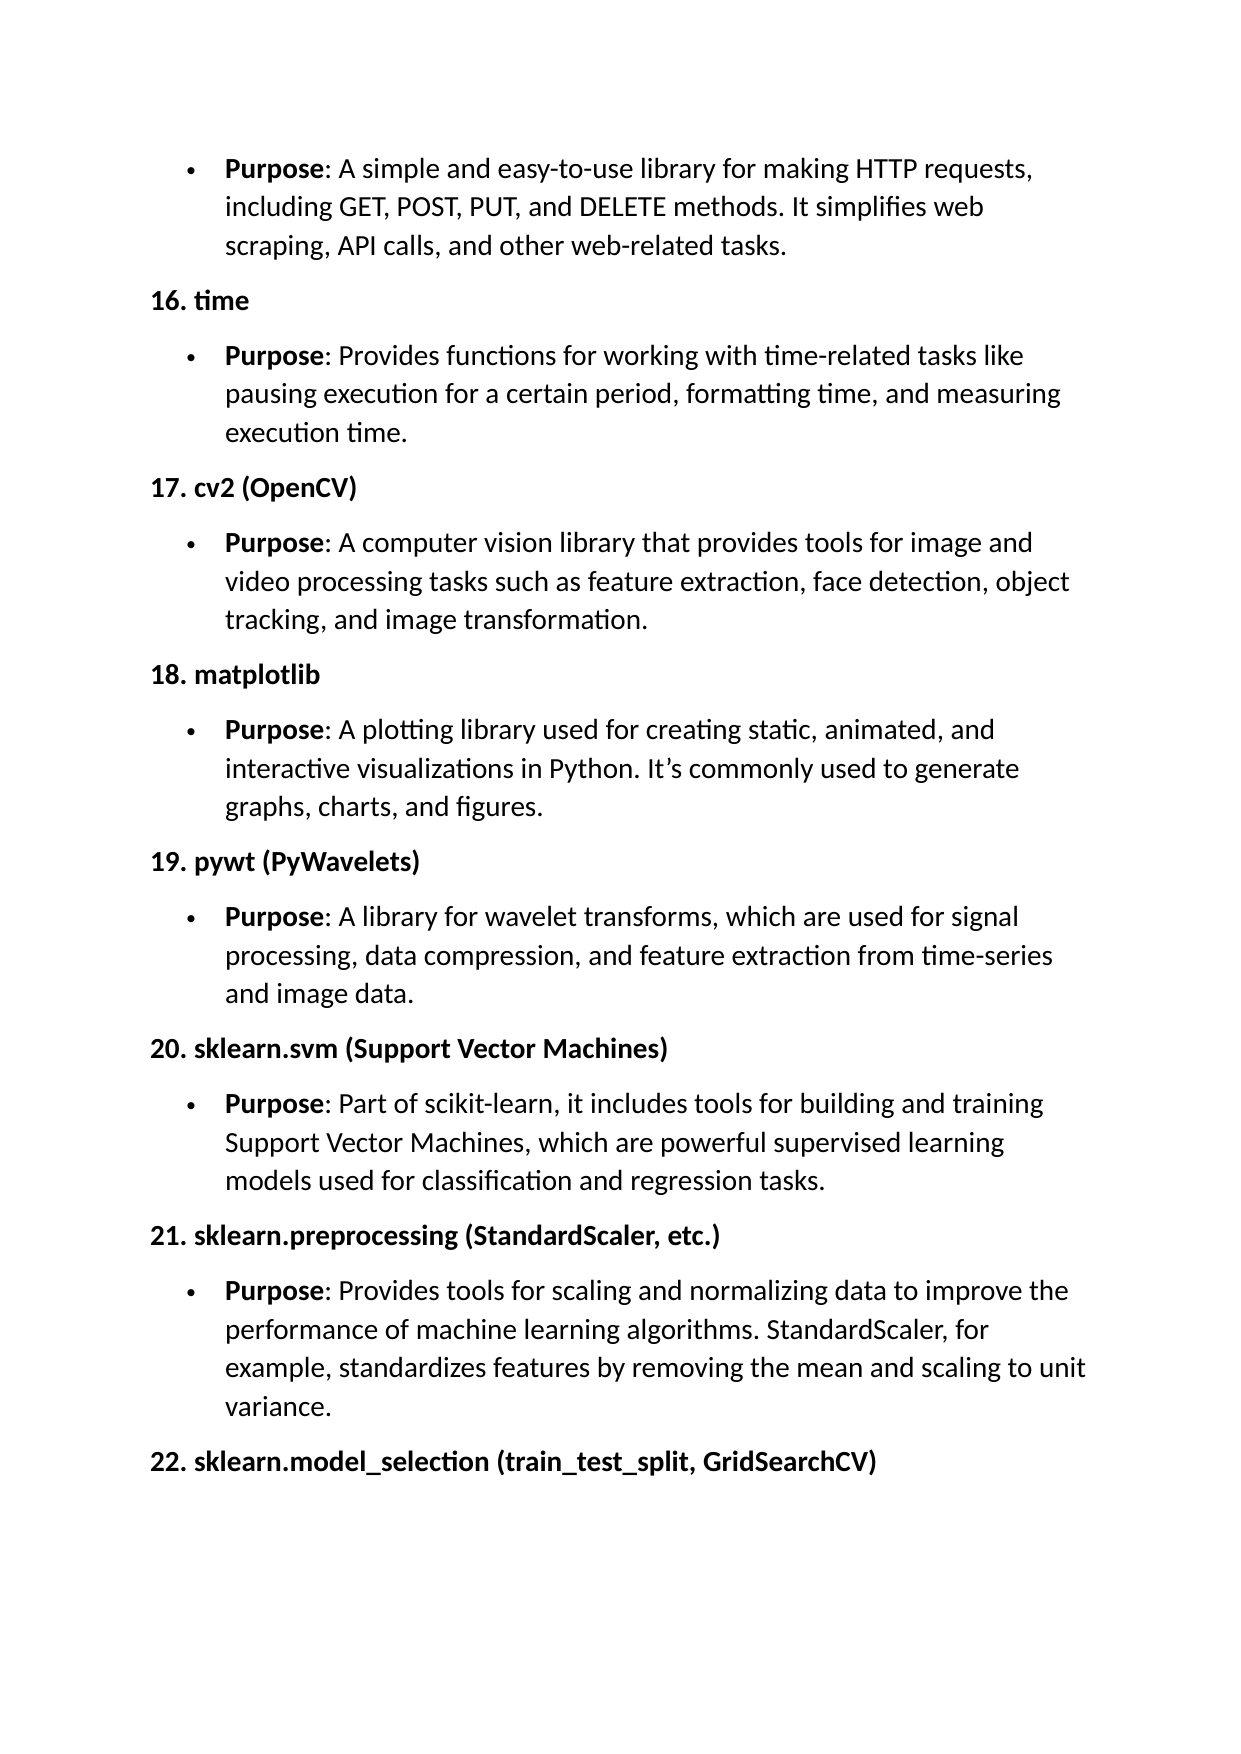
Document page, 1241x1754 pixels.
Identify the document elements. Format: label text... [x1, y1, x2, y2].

text 22. sklearn.model_selection (train_test_split, GridSearchCV) [150, 1443, 1090, 1478]
text 19. pywt (PyWavelets) [150, 843, 1090, 879]
text 18. matplotlib [150, 656, 1090, 692]
list Purpose: Provides functions for working with time-related tasks like pausing execution for a certain period, formatting time, and measuring execution time. [187, 337, 1090, 449]
list Purpose: A library for wavelet transforms, which are used for signal processing, data compression, and feature extraction from time-series and image data. [187, 898, 1090, 1011]
text 16. time [150, 282, 1090, 318]
list Purpose: Provides tools for scaling and normalizing data to improve the performance of machine learning algorithms. StandardScaler, for example, standardizes features by removing the mean and scaling to unit variance. [187, 1272, 1090, 1423]
list Purpose: A plotting library used for creating static, animated, and interactive visualizations in Python. It’s commonly used to generate graphs, charts, and figures. [187, 711, 1090, 824]
text 21. sklearn.preprocessing (StandardScaler, etc.) [150, 1217, 1090, 1253]
text 17. cv2 (OpenCV) [150, 469, 1090, 505]
list Purpose: A computer vision library that provides tools for image and video processing tasks such as feature extraction, face detection, object tracking, and image transformation. [187, 524, 1090, 637]
text 20. sklearn.svm (Support Vector Machines) [150, 1030, 1090, 1066]
list Purpose: A simple and easy-to-use library for making HTTP requests, including GET, POST, PUT, and DELETE methods. It simplifies web scraping, API calls, and other web-related tasks. [187, 150, 1090, 262]
list Purpose: Part of scikit-learn, it includes tools for building and training Support Vector Machines, which are powerful supervised learning models used for classification and regression tasks. [187, 1085, 1090, 1198]
